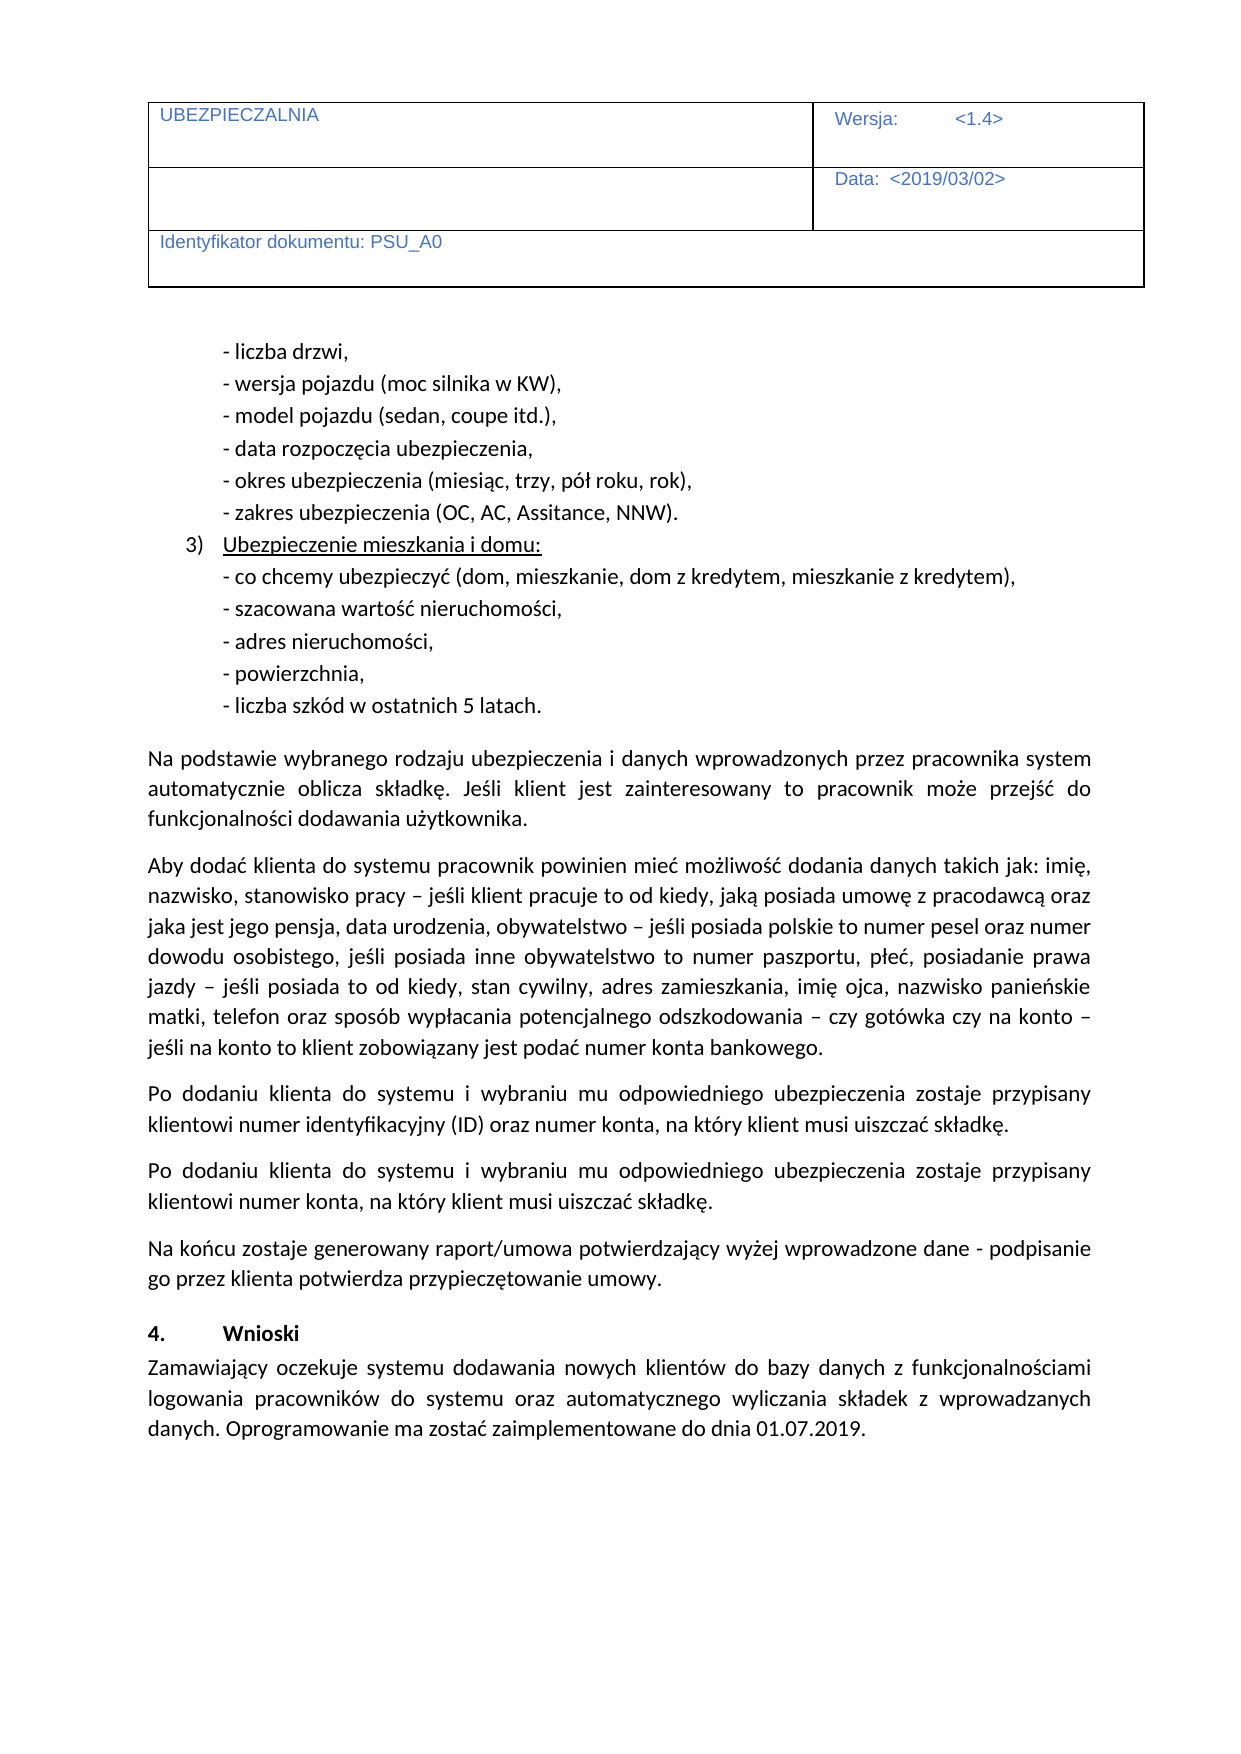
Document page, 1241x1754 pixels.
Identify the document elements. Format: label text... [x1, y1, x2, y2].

text Zamawiający oczekuje systemu dodawania nowych klientów do bazy danych z funkcjonalnościami logowania pracowników do systemu oraz automatycznego wyliczania składek z wprowadzanych danych. Oprogramowanie ma zostać zaimplementowane do dnia 01.07.2019. [148, 1353, 1093, 1442]
text Na końcu zostaje generowany raport/umowa potwierdzający wyżej wprowadzone dane - podpisanie go przez klienta potwierdza przypieczętowanie umowy. [148, 1234, 1093, 1292]
text Po dodaniu klienta do systemu i wybraniu mu odpowiedniego ubezpieczenia zostaje przypisany klientowi numer identyfikacyjny (ID) oraz numer konta, na który klient musi uiszczać składkę. [148, 1079, 1093, 1138]
text Na podstawie wybranego rodzaju ubezpieczenia i danych wprowadzonych przez pracownika system automatycznie oblicza składkę. Jeśli klient jest zainteresowany to pracownik może przejść do funkcjonalności dodawania użytkownika. [148, 744, 1093, 833]
subtitle Wnioski [148, 1319, 1093, 1347]
list Ubezpieczenie mieszkania i domu: - co chcemy ubezpieczyć (dom, mieszkanie, dom z kredytem, mieszkanie z kredytem), - szacowana wartość nieruchomości, - adres nieruchomości, - powierzchnia, - liczba szkód w ostatnich 5 latach. [185, 530, 1093, 719]
text Aby dodać klienta do systemu pracownik powinien mieć możliwość dodania danych takich jak: imię, nazwisko, stanowisko pracy – jeśli klient pracuje to od kiedy, jaką posiada umowę z pracodawcą oraz jaka jest jego pensja, data urodzenia, obywatelstwo – jeśli posiada polskie to numer pesel oraz numer dowodu osobistego, jeśli posiada inne obywatelstwo to numer paszportu, płeć, posiadanie prawa jazdy – jeśli posiada to od kiedy, stan cywilny, adres zamieszkania, imię ojca, nazwisko panieńskie matki, telefon oraz sposób wypłacania potencjalnego odszkodowania – czy gotówka czy na konto – jeśli na konto to klient zobowiązany jest podać numer konta bankowego. [148, 851, 1093, 1061]
text Po dodaniu klienta do systemu i wybraniu mu odpowiedniego ubezpieczenia zostaje przypisany klientowi numer konta, na który klient musi uiszczać składkę. [148, 1157, 1093, 1215]
